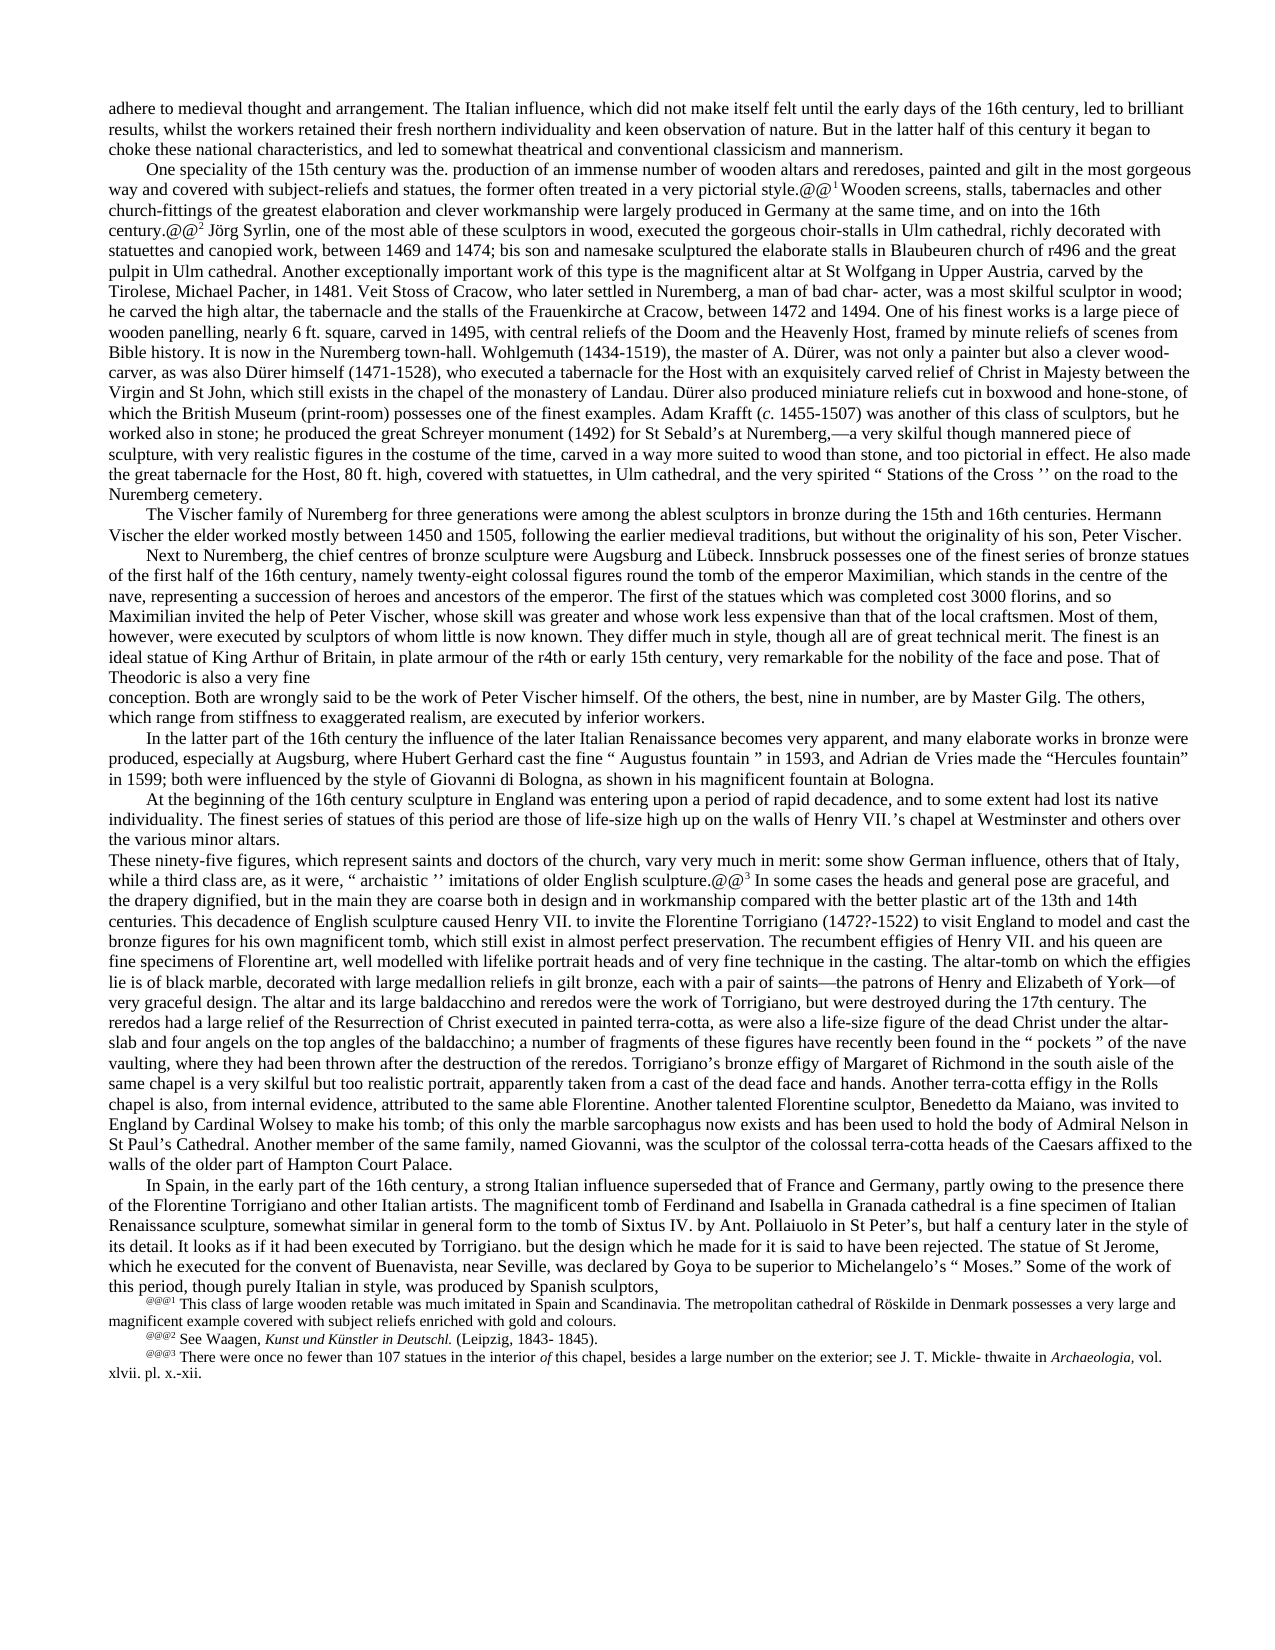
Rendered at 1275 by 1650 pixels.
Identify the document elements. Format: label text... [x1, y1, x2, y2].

text conception. Both are wrongly said to be the work of Peter Vischer himself. Of the others, the best, nine in number, are by Master Gilg. The others, which range from stiffness to exaggerated realism, are executed by inferior workers. [108, 687, 1194, 728]
text One speciality of the 15th century was the. production of an immense number of wooden altars and reredoses, painted and gilt in the most gorgeous way and covered with subject-reliefs and statues, the former often treated in a very pictorial style.@@1 Wooden screens, stalls, tabernacles and other church-fittings of the greatest elaboration and clever workmanship were largely produced in Germany at the same time, and on into the 16th century.@@2 Jörg Syrlin, one of the most able of these sculptors in wood, executed the gorgeous choir-stalls in Ulm cathedral, richly decorated with statuettes and canopied work, between 1469 and 1474; bis son and namesake sculptured the elaborate stalls in Blaubeuren church of r496 and the great pulpit in Ulm cathedral. Another exceptionally important work of this type is the magnificent altar at St Wolfgang in Upper Austria, carved by the Tirolese, Michael Pacher, in 1481. Veit Stoss of Cracow, who later settled in Nuremberg, a man of bad char- acter, was a most skilful sculptor in wood; he carved the high altar, the tabernacle and the stalls of the Frauenkirche at Cracow, between 1472 and 1494. One of his finest works is a large piece of wooden panelling, nearly 6 ft. square, carved in 1495, with central reliefs of the Doom and the Heavenly Host, framed by minute reliefs of scenes from Bible history. It is now in the Nuremberg town-hall. Wohlgemuth (1434-1519), the master of A. Dürer, was not only a painter but also a clever wood-carver, as was also Dürer himself (1471-1528), who executed a tabernacle for the Host with an exquisitely carved relief of Christ in Majesty between the Virgin and St John, which still exists in the chapel of the monastery of Landau. Dürer also produced miniature reliefs cut in boxwood and hone-stone, of which the British Museum (print-room) possesses one of the finest examples. Adam Krafft (c. 1455-1507) was another of this class of sculptors, but he worked also in stone; he produced the great Schreyer monument (1492) for St Sebald’s at Nuremberg,—a very skilful though mannered piece of sculpture, with very realistic figures in the costume of the time, carved in a way more suited to wood than stone, and too pictorial in effect. He also made the great tabernacle for the Host, 80 ft. high, covered with statuettes, in Ulm cathedral, and the very spirited “ Stations of the Cross ’’ on the road to the Nuremberg cemetery. [108, 159, 1194, 504]
text At the beginning of the 16th century sculpture in England was entering upon a period of rapid decadence, and to some extent had lost its native individuality. The finest series of statues of this period are those of life-size high up on the walls of Henry VII.’s chapel at Westminster and others over the various minor altars. [108, 789, 1194, 849]
text In the latter part of the 16th century the influence of the later Italian Renaissance becomes very apparent, and many elaborate works in bronze were produced, especially at Augsburg, where Hubert Gerhard cast the fine “ Augustus fountain ” in 1593, and Adrian de Vries made the “Hercules fountain” in 1599; both were influenced by the style of Giovanni di Bologna, as shown in his magnificent fountain at Bologna. [108, 728, 1194, 789]
text Next to Nuremberg, the chief centres of bronze sculpture were Augsburg and Lübeck. Innsbruck possesses one of the finest series of bronze statues of the first half of the 16th century, namely twenty-eight colossal figures round the tomb of the emperor Maximilian, which stands in the centre of the nave, representing a succession of heroes and ancestors of the emperor. The first of the statues which was completed cost 3000 florins, and so Maximilian invited the help of Peter Vischer, whose skill was greater and whose work less expensive than that of the local craftsmen. Most of them, however, were executed by sculptors of whom little is now known. They differ much in style, though all are of great technical merit. The finest is an ideal statue of King Arthur of Britain, in plate armour of the r4th or early 15th century, very remarkable for the nobility of the face and pose. That of Theodoric is also a very fine [108, 545, 1194, 687]
text The Vischer family of Nuremberg for three generations were among the ablest sculptors in bronze during the 15th and 16th centuries. Hermann Vischer the elder worked mostly between 1450 and 1505, following the earlier medieval traditions, but without the originality of his son, Peter Vischer. [108, 504, 1194, 545]
text @@@2 See Waagen, Kunst und Künstler in Deutschl. (Leipzig, 1843- 1845). [108, 1329, 1194, 1347]
text adhere to medieval thought and arrangement. The Italian influence, which did not make itself felt until the early days of the 16th century, led to brilliant results, whilst the workers retained their fresh northern individuality and keen observation of nature. But in the latter half of this century it began to choke these national characteristics, and led to somewhat theatrical and conventional classicism and mannerism. [108, 98, 1194, 159]
text @@@1 This class of large wooden retable was much imitated in Spain and Scandinavia. The metropolitan cathedral of Röskilde in Denmark possesses a very large and magnificent example covered with subject reliefs enriched with gold and colours. [108, 1296, 1194, 1329]
text @@@3 There were once no fewer than 107 statues in the interior of this chapel, besides a large number on the exterior; see J. T. Mickle- thwaite in Archaeologia, vol. xlvii. pl. x.-xii. [108, 1349, 1194, 1382]
text In Spain, in the early part of the 16th century, a strong Italian influence superseded that of France and Germany, partly owing to the presence there of the Florentine Torrigiano and other Italian artists. The magnificent tomb of Ferdinand and Isabella in Granada cathedral is a fine specimen of Italian Renaissance sculpture, somewhat similar in general form to the tomb of Sixtus IV. by Ant. Pollaiuolo in St Peter’s, but half a century later in the style of its detail. It looks as if it had been executed by Torrigiano. but the design which he made for it is said to have been rejected. The statue of St Jerome, which he executed for the convent of Buenavista, near Seville, was declared by Goya to be superior to Michelangelo’s “ Moses.” Some of the work of this period, though purely Italian in style, was produced by Spanish sculptors, [108, 1174, 1194, 1296]
text These ninety-five figures, which represent saints and doctors of the church, vary very much in merit: some show German influence, others that of Italy, while a third class are, as it were, “ archaistic ’’ imitations of older English sculpture.@@3 In some cases the heads and general pose are graceful, and the drapery dignified, but in the main they are coarse both in design and in workmanship compared with the better plastic art of the 13th and 14th centuries. This decadence of English sculpture caused Henry VII. to invite the Florentine Torrigiano (1472?-1522) to visit England to model and cast the bronze figures for his own magnificent tomb, which still exist in almost perfect preservation. The recumbent effigies of Henry VII. and his queen are fine specimens of Florentine art, well modelled with lifelike portrait heads and of very fine technique in the casting. The altar-tomb on which the effigies lie is of black marble, decorated with large medallion reliefs in gilt bronze, each with a pair of saints—the patrons of Henry and Elizabeth of York—of very graceful design. The altar and its large baldacchino and reredos were the work of Torrigiano, but were destroyed during the 17th century. The reredos had a large relief of the Resurrection of Christ executed in painted terra-cotta, as were also a life-size figure of the dead Christ under the altar-slab and four angels on the top angles of the baldacchino; a number of fragments of these figures have recently been found in the “ pockets ” of the nave vaulting, where they had been thrown after the destruction of the reredos. Torrigiano’s bronze effigy of Margaret of Richmond in the south aisle of the same chapel is a very skilful but too realistic portrait, apparently taken from a cast of the dead face and hands. Another terra-cotta effigy in the Rolls chapel is also, from internal evidence, attributed to the same able Florentine. Another talented Florentine sculptor, Benedetto da Maiano, was invited to England by Cardinal Wolsey to make his tomb; of this only the marble sarcophagus now exists and has been used to hold the body of Admiral Nelson in St Paul’s Cathedral. Another member of the same family, named Giovanni, was the sculptor of the colossal terra-cotta heads of the Caesars affixed to the walls of the older part of Hampton Court Palace. [108, 849, 1194, 1174]
